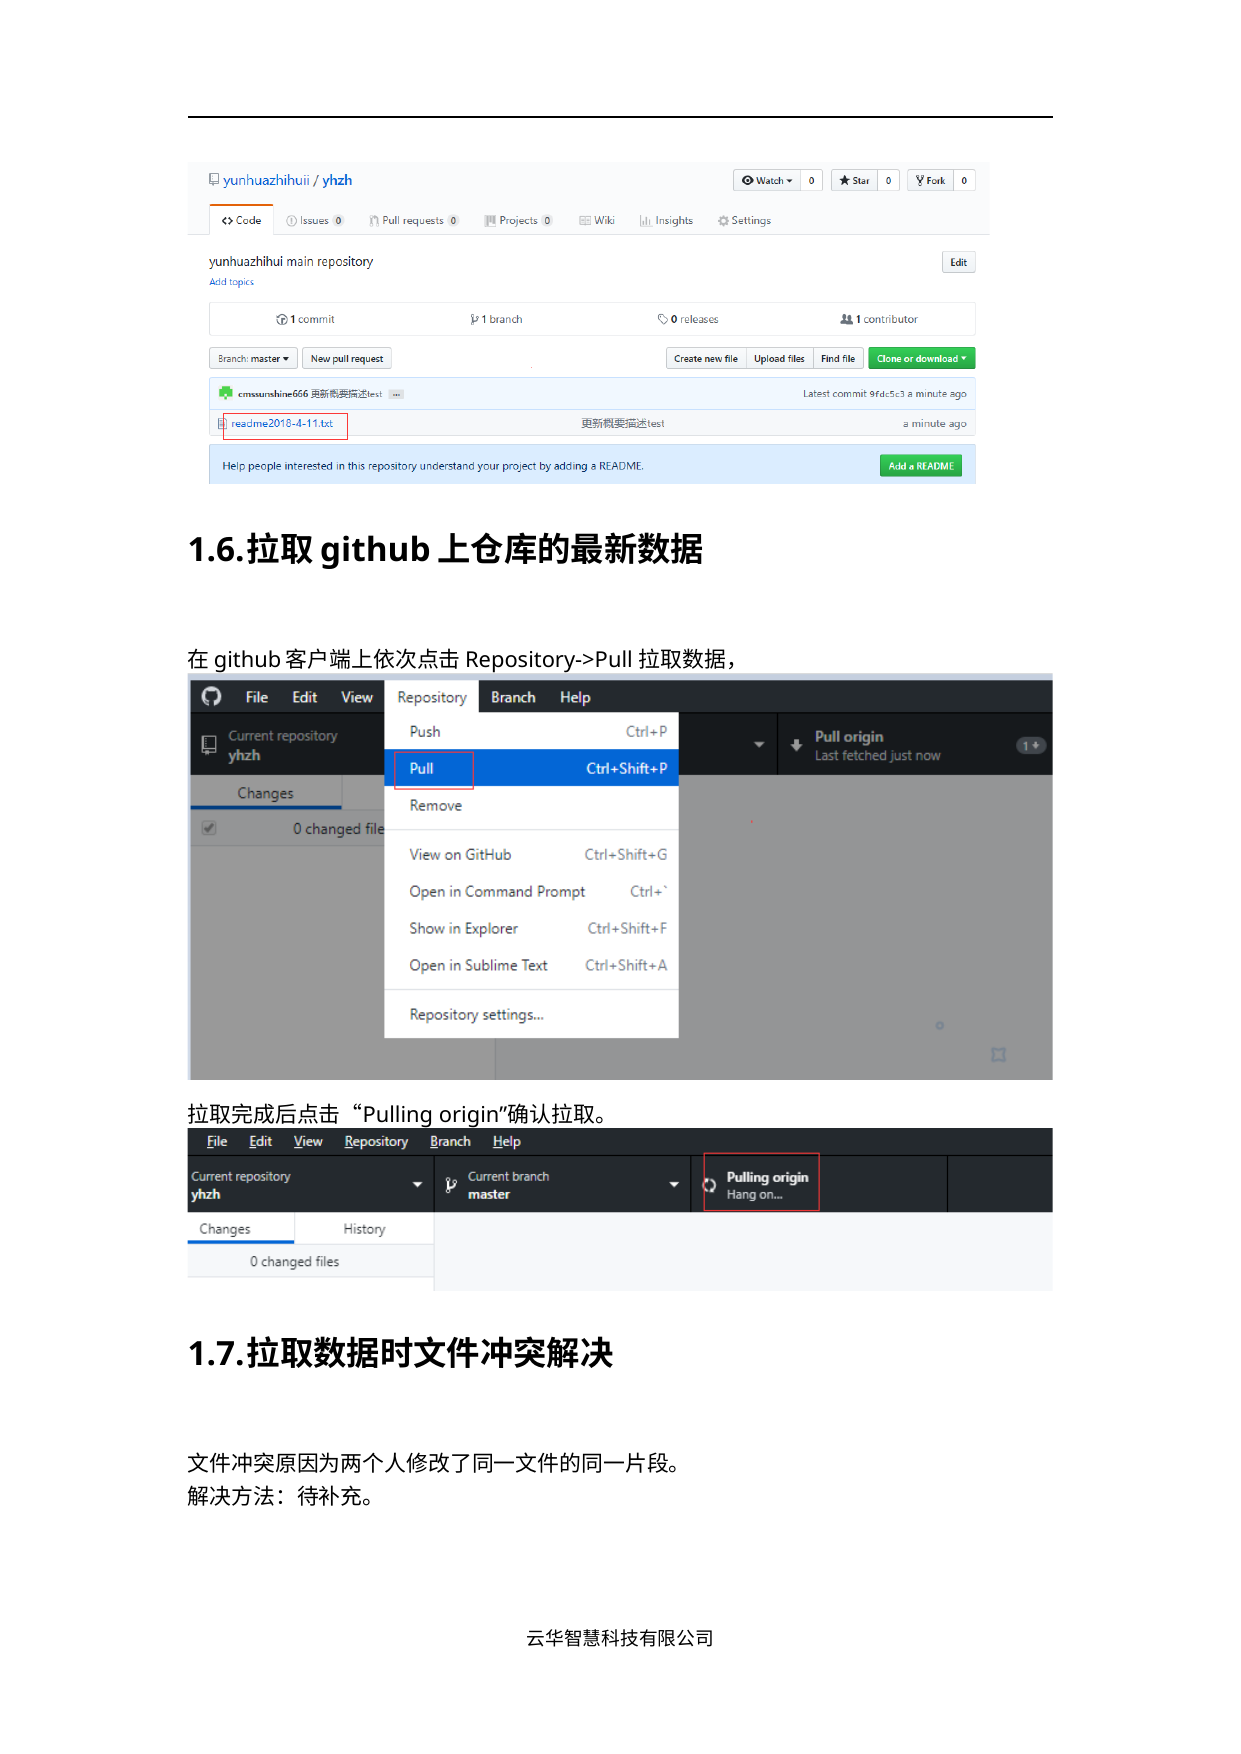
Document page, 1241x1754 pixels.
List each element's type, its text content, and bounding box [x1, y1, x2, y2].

text 解决方法：待补充。 [187, 1478, 1053, 1511]
text 拉取完成后点击“Pulling origin”确认拉取。 [187, 1096, 1053, 1128]
subtitle 拉取数据时文件冲突解决 [187, 1318, 1053, 1383]
picture [187, 162, 990, 484]
picture [187, 1128, 1053, 1291]
picture [187, 673, 1053, 1080]
text 文件冲突原因为两个人修改了同一文件的同一片段。 [187, 1446, 1053, 1478]
subtitle 拉取github上仓库的最新数据 [187, 514, 1053, 579]
text 在github客户端上依次点击Repository->Pull 拉取数据， [187, 641, 1053, 673]
